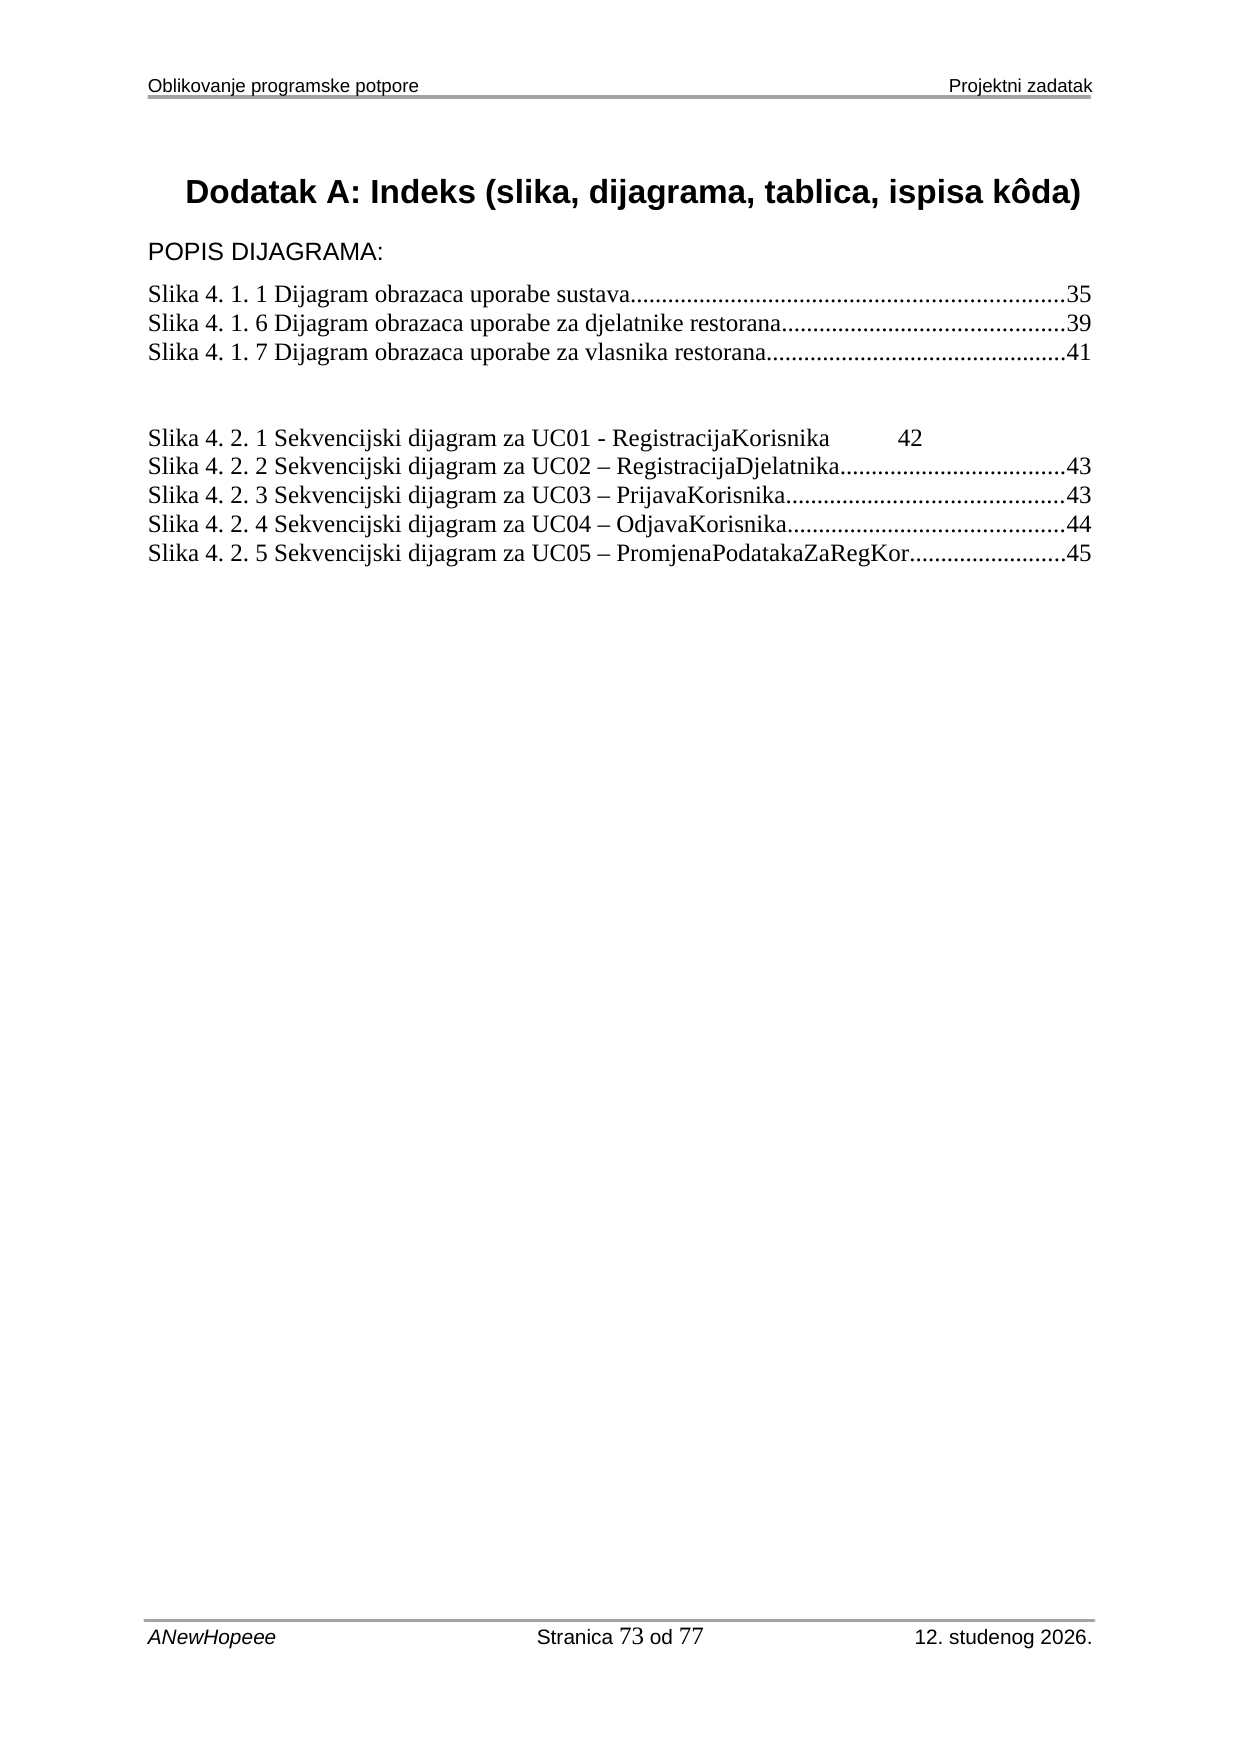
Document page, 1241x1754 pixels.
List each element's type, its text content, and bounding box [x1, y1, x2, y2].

text POPIS DIJAGRAMA: [148, 236, 1093, 265]
picture [147, 95, 1092, 99]
subtitle Dodatak A: Indeks (slika, dijagrama, tablica, ispisa kôda) [185, 173, 1093, 211]
